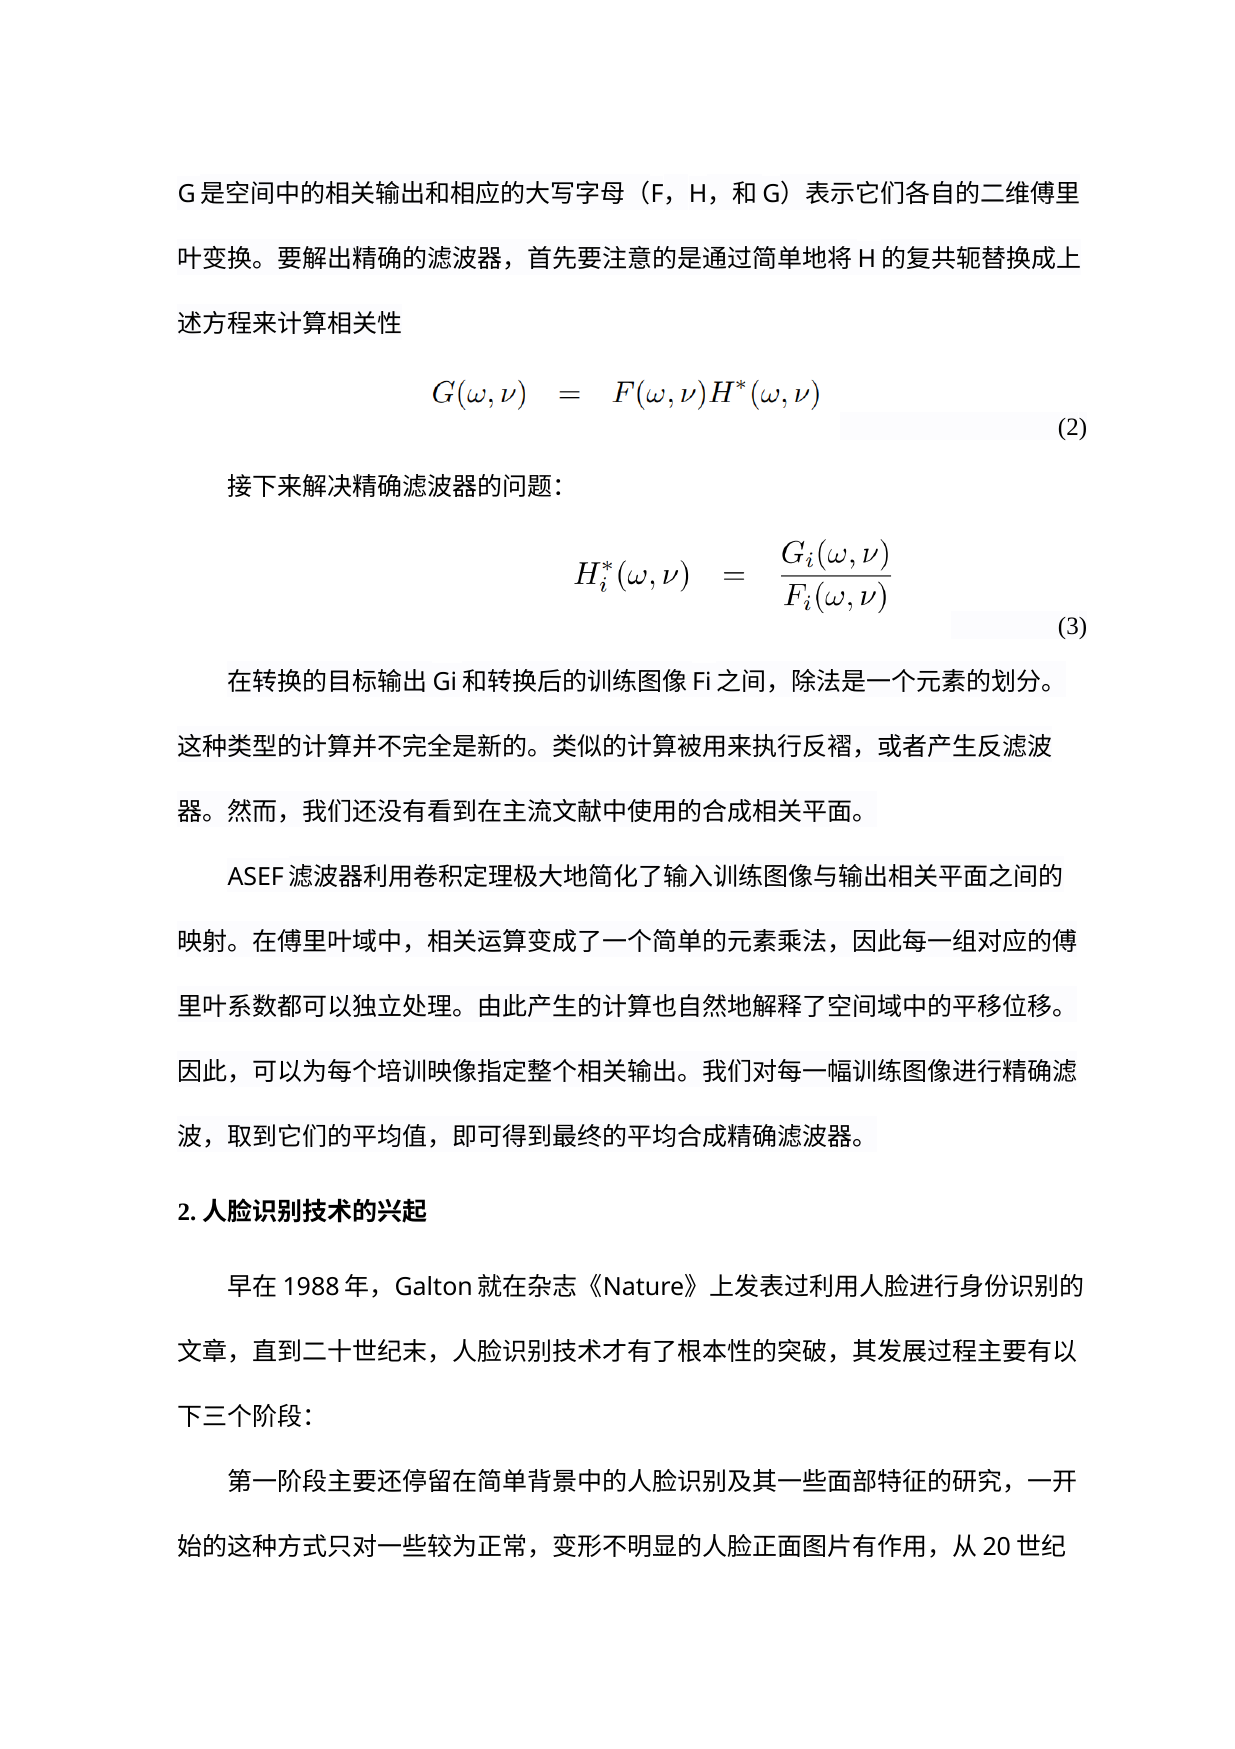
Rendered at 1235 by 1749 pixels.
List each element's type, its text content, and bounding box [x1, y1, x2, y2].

picture [406, 354, 840, 435]
list 早在1988年，Galton就在杂志《Nature》上发表过利用人脸进行身份识别的文章，直到二十世纪末，人脸识别技术才有了根本性的突破，其发展过程主要有以下三个阶段： [177, 1252, 1087, 1447]
list 人脸识别技术的兴起 [177, 1177, 1087, 1242]
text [177, 159, 1087, 354]
text ASEF滤波器利用卷积定理极大地简化了输入训练图像与输出相关平面之间的映射。在傅里叶域中，相关运算变成了一个简单的元素乘法，因此每一组对应的傅里叶系数都可以独立处理。由此产生的计算也自然地解释了空间域中的平移位移。因此，可以为每个培训映像指定整个相关输出。我们对每一幅训练图像进行精确滤波，取到它们的平均值，即可得到最终的平均合成精确滤波器。 [177, 842, 1087, 1167]
text 在转换的目标输出Gi和转换后的训练图像Fi之间，除法是一个元素的划分。这种类型的计算并不完全是新的。类似的计算被用来执行反褶，或者产生反滤波器。然而，我们还没有看到在主流文献中使用的合成相关平面。 [177, 647, 1087, 842]
text 接下来解决精确滤波器的问题： [177, 452, 1087, 517]
picture [536, 516, 952, 635]
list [177, 1447, 1087, 1577]
